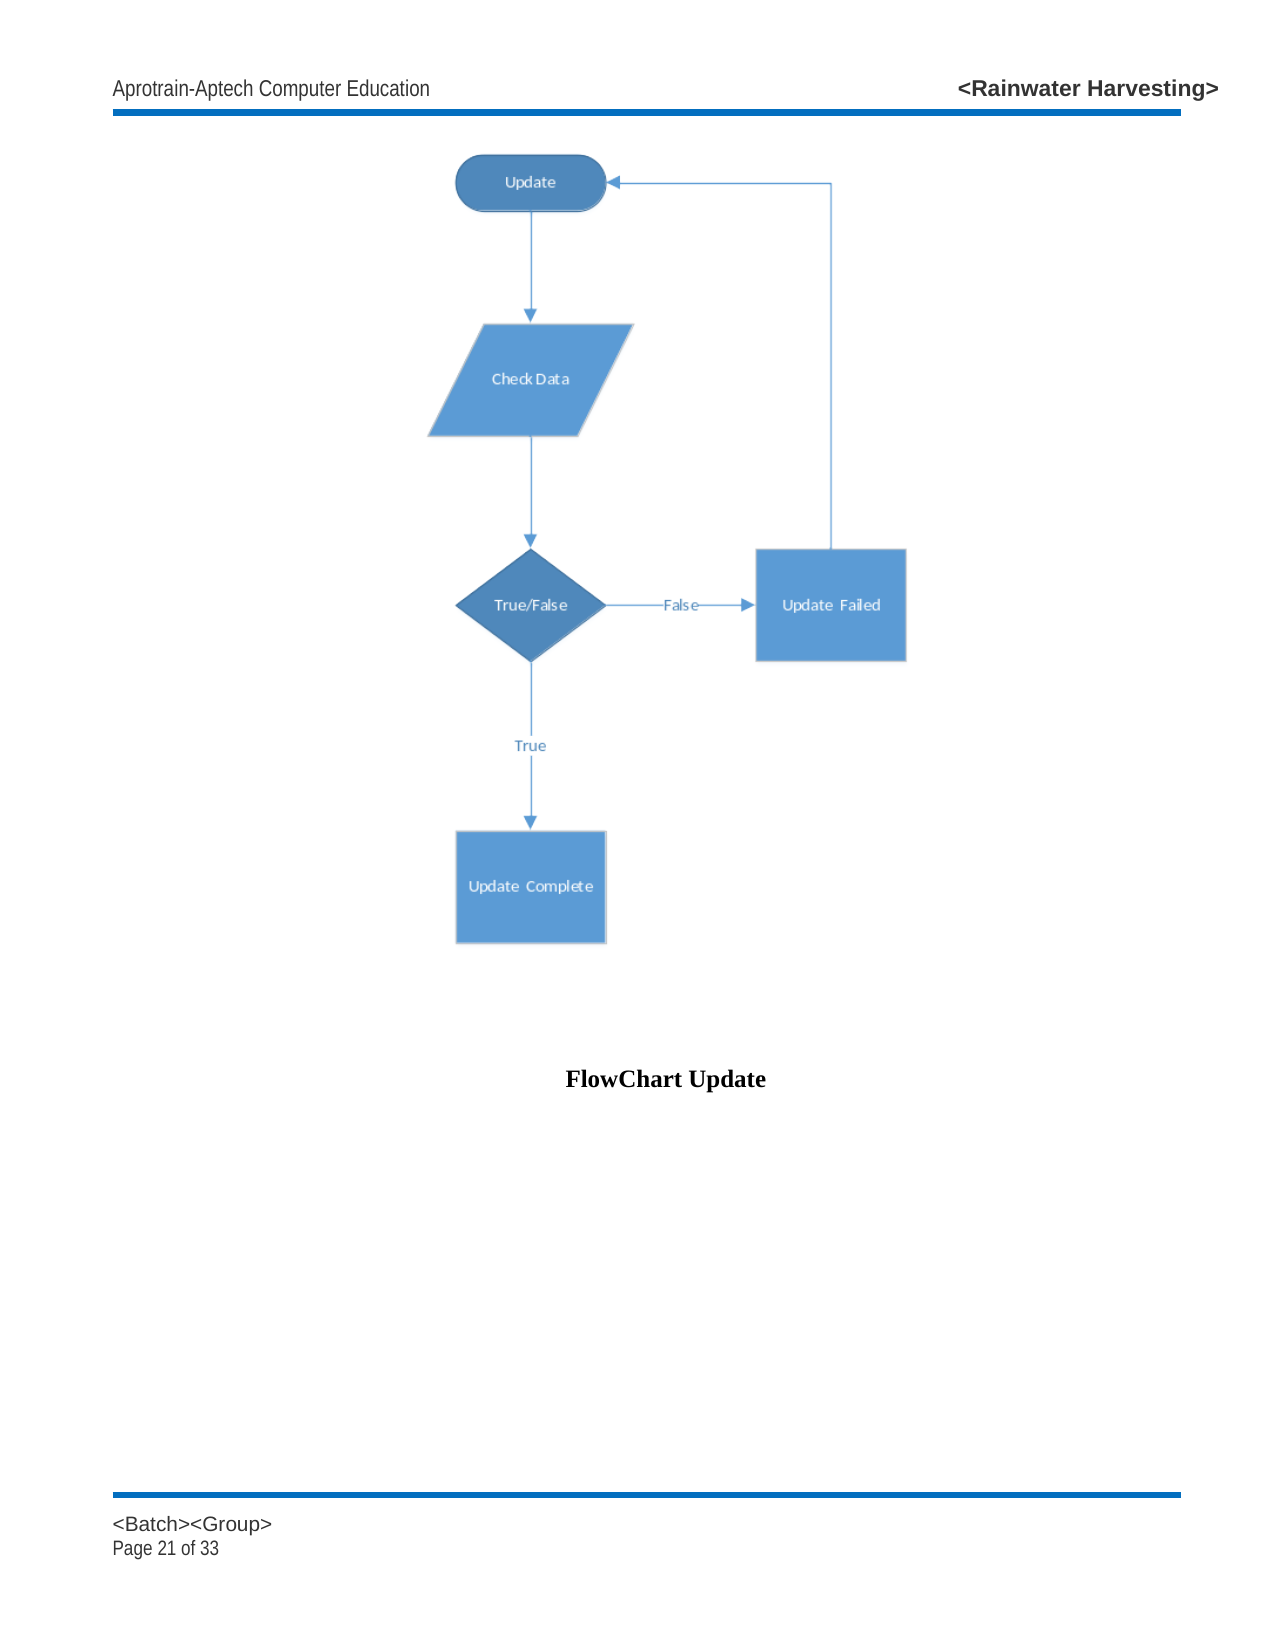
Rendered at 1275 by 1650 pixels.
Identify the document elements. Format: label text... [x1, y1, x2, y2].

text FlowChart Update [225, 1064, 1106, 1093]
